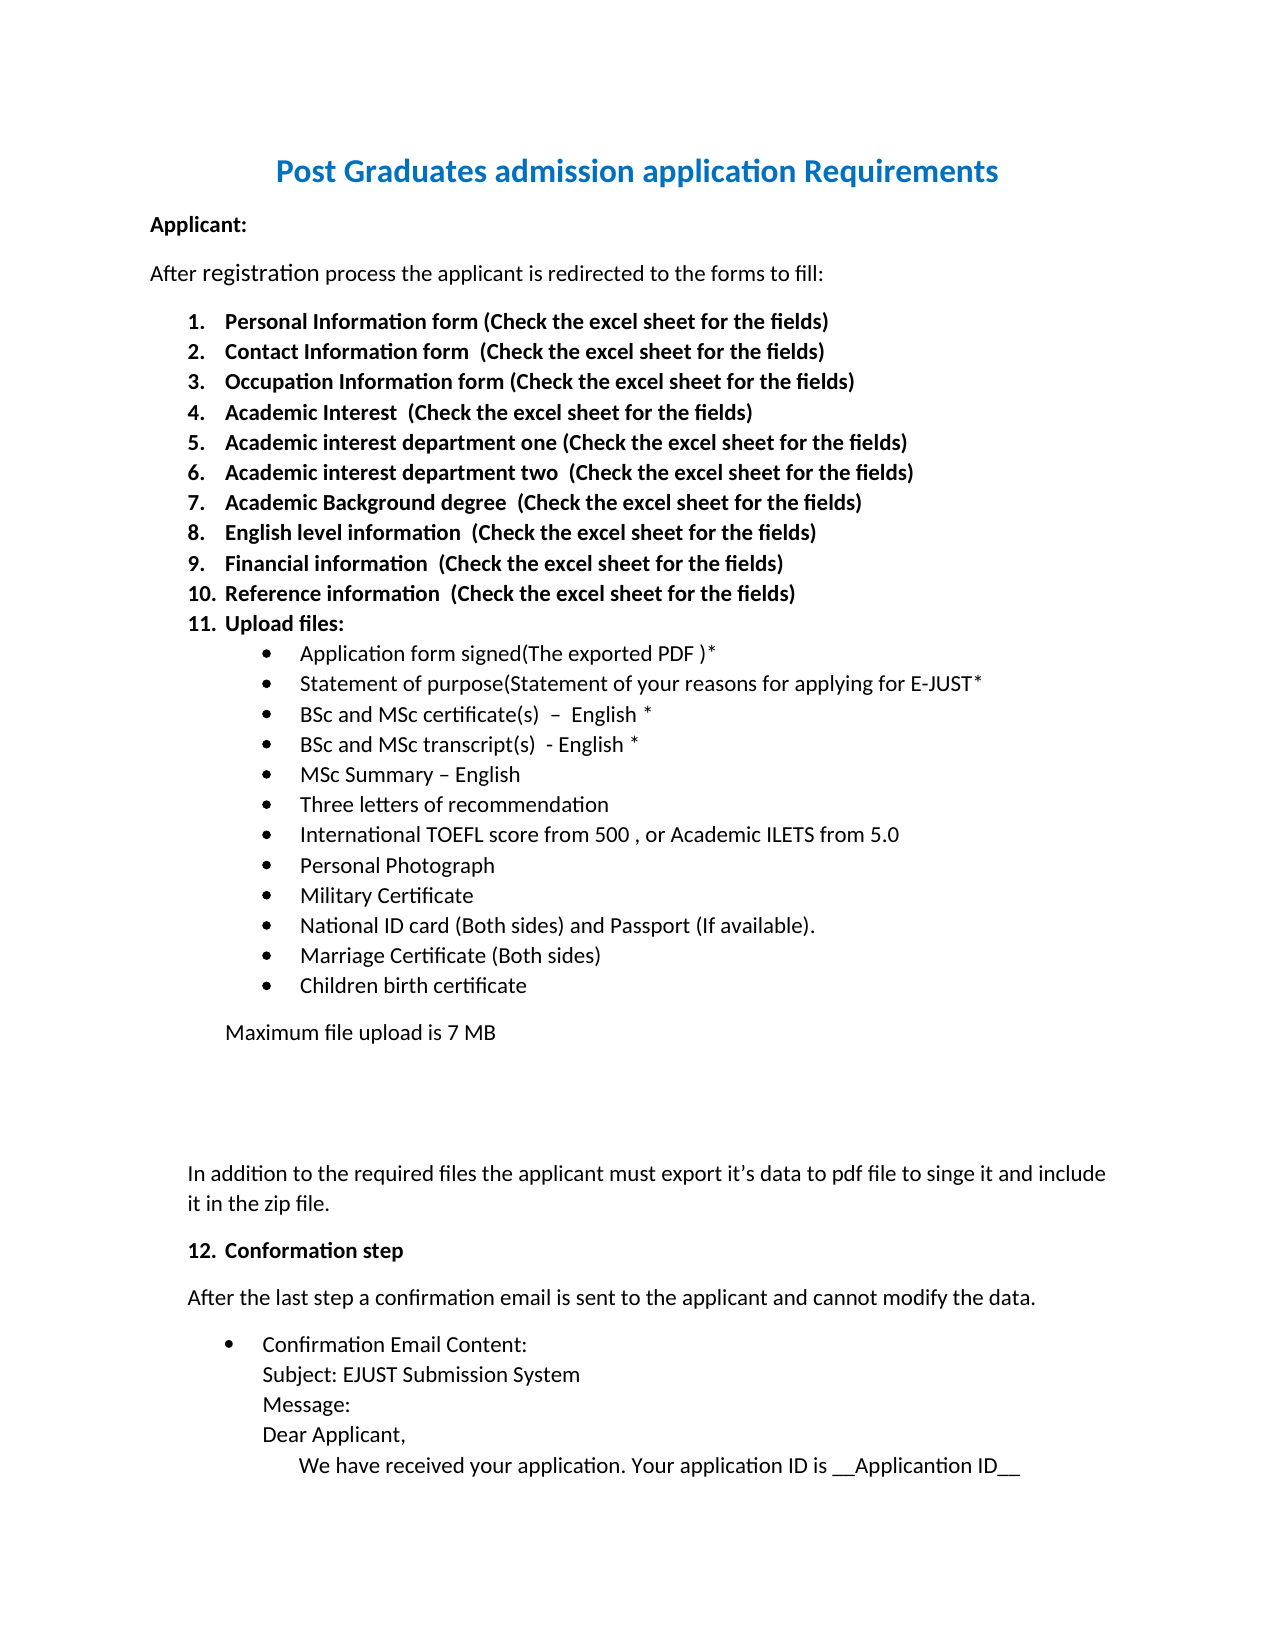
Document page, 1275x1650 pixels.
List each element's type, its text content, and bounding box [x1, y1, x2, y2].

list Academic Background degree (Check the excel sheet for the fields) [187, 488, 1125, 516]
list Contact Information form (Check the excel sheet for the fields) [187, 337, 1125, 365]
text After the last step a confirmation email is sent to the applicant and cannot modify the data. [187, 1283, 1125, 1311]
list Children birth certificate [262, 972, 1125, 1000]
text After registration process the applicant is redirected to the forms to fill: [150, 257, 1125, 288]
list English level information (Check the excel sheet for the fields) [187, 518, 1125, 547]
list We have received your application. Your application ID is __Applicantion ID__ [262, 1451, 1125, 1479]
list BSc and MSc certificate(s) – English * [262, 700, 1125, 728]
list Financial information (Check the excel sheet for the fields) [187, 549, 1125, 577]
list Application form signed(The exported PDF )* [262, 639, 1125, 667]
text Applicant: [150, 211, 1125, 239]
list Three letters of recommendation [262, 790, 1125, 818]
list Military Certificate [262, 881, 1125, 909]
text Post Graduates admission application Requirements [150, 150, 1125, 191]
list Personal Photograph [262, 851, 1125, 879]
list International TOEFL score from 500 , or Academic ILETS from 5.0 [262, 821, 1125, 849]
list Dear Applicant, [262, 1421, 1125, 1449]
list Subject: EJUST Submission System [262, 1360, 1125, 1388]
list Confirmation Email Content: [225, 1330, 1125, 1358]
list Academic Interest (Check the excel sheet for the fields) [187, 398, 1125, 426]
list National ID card (Both sides) and Passport (If available). [262, 911, 1125, 939]
text In addition to the required files the applicant must export it’s data to pdf file to singe it and include it in the zip file. [187, 1159, 1125, 1217]
list Academic interest department two (Check the excel sheet for the fields) [187, 458, 1125, 486]
list Academic interest department one (Check the excel sheet for the fields) [187, 428, 1125, 456]
list Conformation step [187, 1236, 1125, 1264]
list Personal Information form (Check the excel sheet for the fields) [187, 307, 1125, 335]
list MSc Summary – English [262, 760, 1125, 788]
list BSc and MSc transcript(s) - English * [262, 730, 1125, 758]
list Occupation Information form (Check the excel sheet for the fields) [187, 367, 1125, 396]
list Upload files: [187, 609, 1125, 637]
list Marriage Certificate (Both sides) [262, 941, 1125, 969]
list Reference information (Check the excel sheet for the fields) [187, 579, 1125, 607]
text Maximum file upload is 7 MB [225, 1018, 1125, 1047]
list Message: [262, 1390, 1125, 1418]
list Statement of purpose(Statement of your reasons for applying for E-JUST* [262, 669, 1125, 698]
